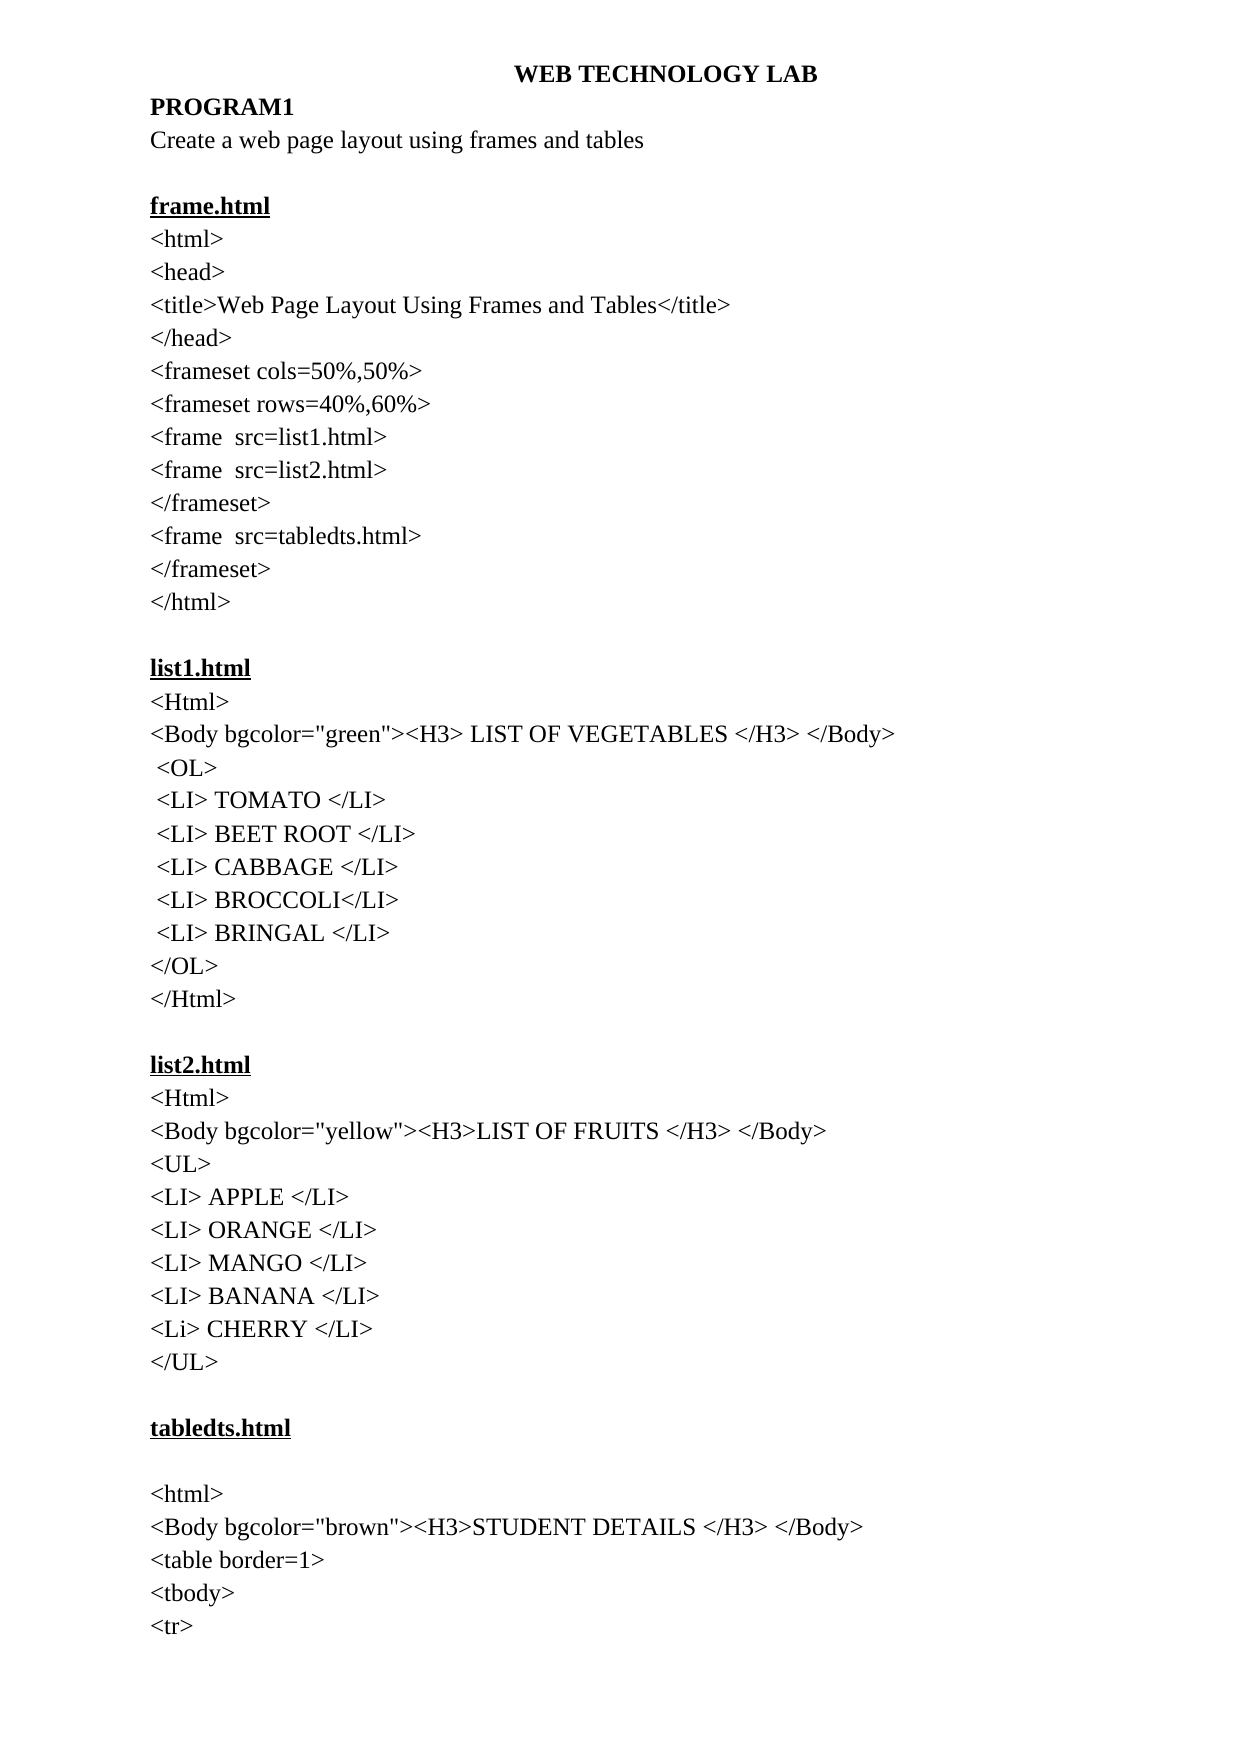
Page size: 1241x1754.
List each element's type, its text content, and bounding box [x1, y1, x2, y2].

text <LI> BEET ROOT </LI> [150, 819, 1181, 847]
text </OL> [150, 951, 1181, 979]
text tabledts.html [150, 1413, 1181, 1442]
text <Li> CHERRY </LI> [150, 1314, 1181, 1343]
text frame.html [150, 191, 1181, 220]
text <tbody> [150, 1578, 1181, 1607]
text <Body bgcolor="yellow"><H3>LIST OF FRUITS </H3> </Body> [150, 1116, 1181, 1144]
text <frameset cols=50%,50%> [150, 356, 1181, 385]
text <frame src=list2.html> [150, 455, 1181, 484]
text <html> [150, 1479, 1181, 1508]
text <title>Web Page Layout Using Frames and Tables</title> [150, 290, 1181, 319]
text </frameset> [150, 488, 1181, 517]
text <tr> [150, 1611, 1181, 1640]
text <Html> [150, 1083, 1181, 1112]
text <Body bgcolor="brown"><H3>STUDENT DETAILS </H3> </Body> [150, 1512, 1181, 1541]
text <Body bgcolor="green"><H3> LIST OF VEGETABLES </H3> </Body> [150, 719, 1181, 748]
text <LI> BRINGAL </LI> [150, 918, 1181, 946]
text <LI> APPLE </LI> [150, 1182, 1181, 1211]
text </Html> [150, 984, 1181, 1012]
text </html> [150, 587, 1181, 616]
text <OL> [150, 753, 1181, 781]
text </head> [150, 323, 1181, 352]
text <LI> BANANA </LI> [150, 1281, 1181, 1310]
text <LI> TOMATO </LI> [150, 786, 1181, 814]
text </frameset> [150, 554, 1181, 583]
text <LI> BROCCOLI</LI> [150, 885, 1181, 913]
text <table border=1> [150, 1545, 1181, 1574]
text list1.html [150, 653, 1181, 682]
text <html> [150, 224, 1181, 253]
text <frame src=tabledts.html> [150, 521, 1181, 550]
text <LI> ORANGE </LI> [150, 1215, 1181, 1244]
text <head> [150, 257, 1181, 286]
text Create a web page layout using frames and tables [150, 125, 1181, 154]
text </UL> [150, 1347, 1181, 1376]
text list2.html [150, 1050, 1181, 1078]
text PROGRAM1 [150, 92, 1181, 121]
text <LI> MANGO </LI> [150, 1248, 1181, 1277]
text <LI> CABBAGE </LI> [150, 852, 1181, 880]
text <frame src=list1.html> [150, 422, 1181, 451]
text <Html> [150, 687, 1181, 715]
text WEB TECHNOLOGY LAB [150, 59, 1181, 88]
text <UL> [150, 1149, 1181, 1178]
text <frameset rows=40%,60%> [150, 389, 1181, 418]
